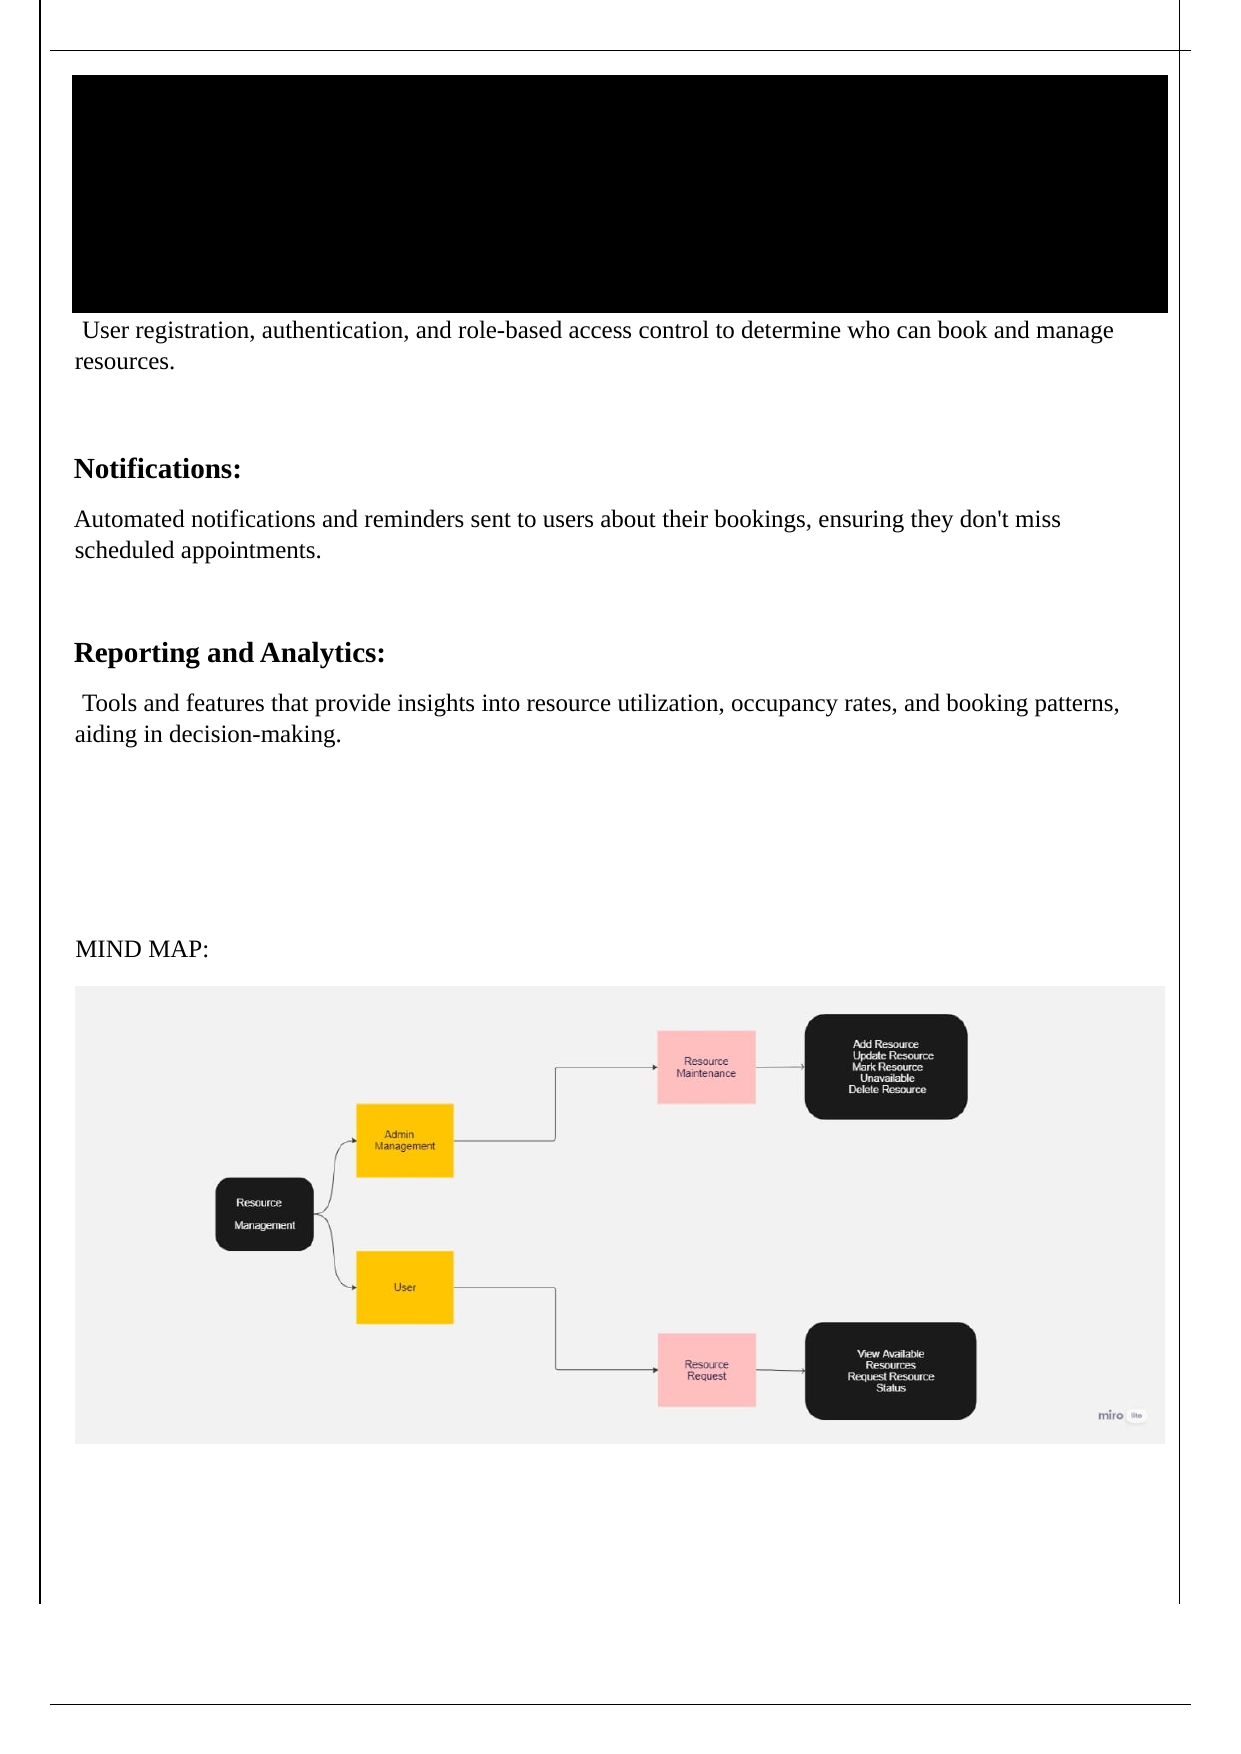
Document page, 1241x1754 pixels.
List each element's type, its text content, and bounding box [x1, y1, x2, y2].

text Tools and features that provide insights into resource utilization, occupancy rates, and booking patterns, aiding in decision-making. [73, 688, 1165, 748]
text Reporting and Analytics: [73, 636, 1165, 669]
text Automated notifications and reminders sent to users about their bookings, ensuring they don't miss scheduled appointments. [73, 504, 1165, 564]
text User registration, authentication, and role-based access control to determine who can book and manage resources. [73, 133, 1165, 375]
picture [75, 986, 1166, 1444]
text MIND MAP: [75, 934, 1165, 963]
text Notifications: [73, 451, 1165, 485]
